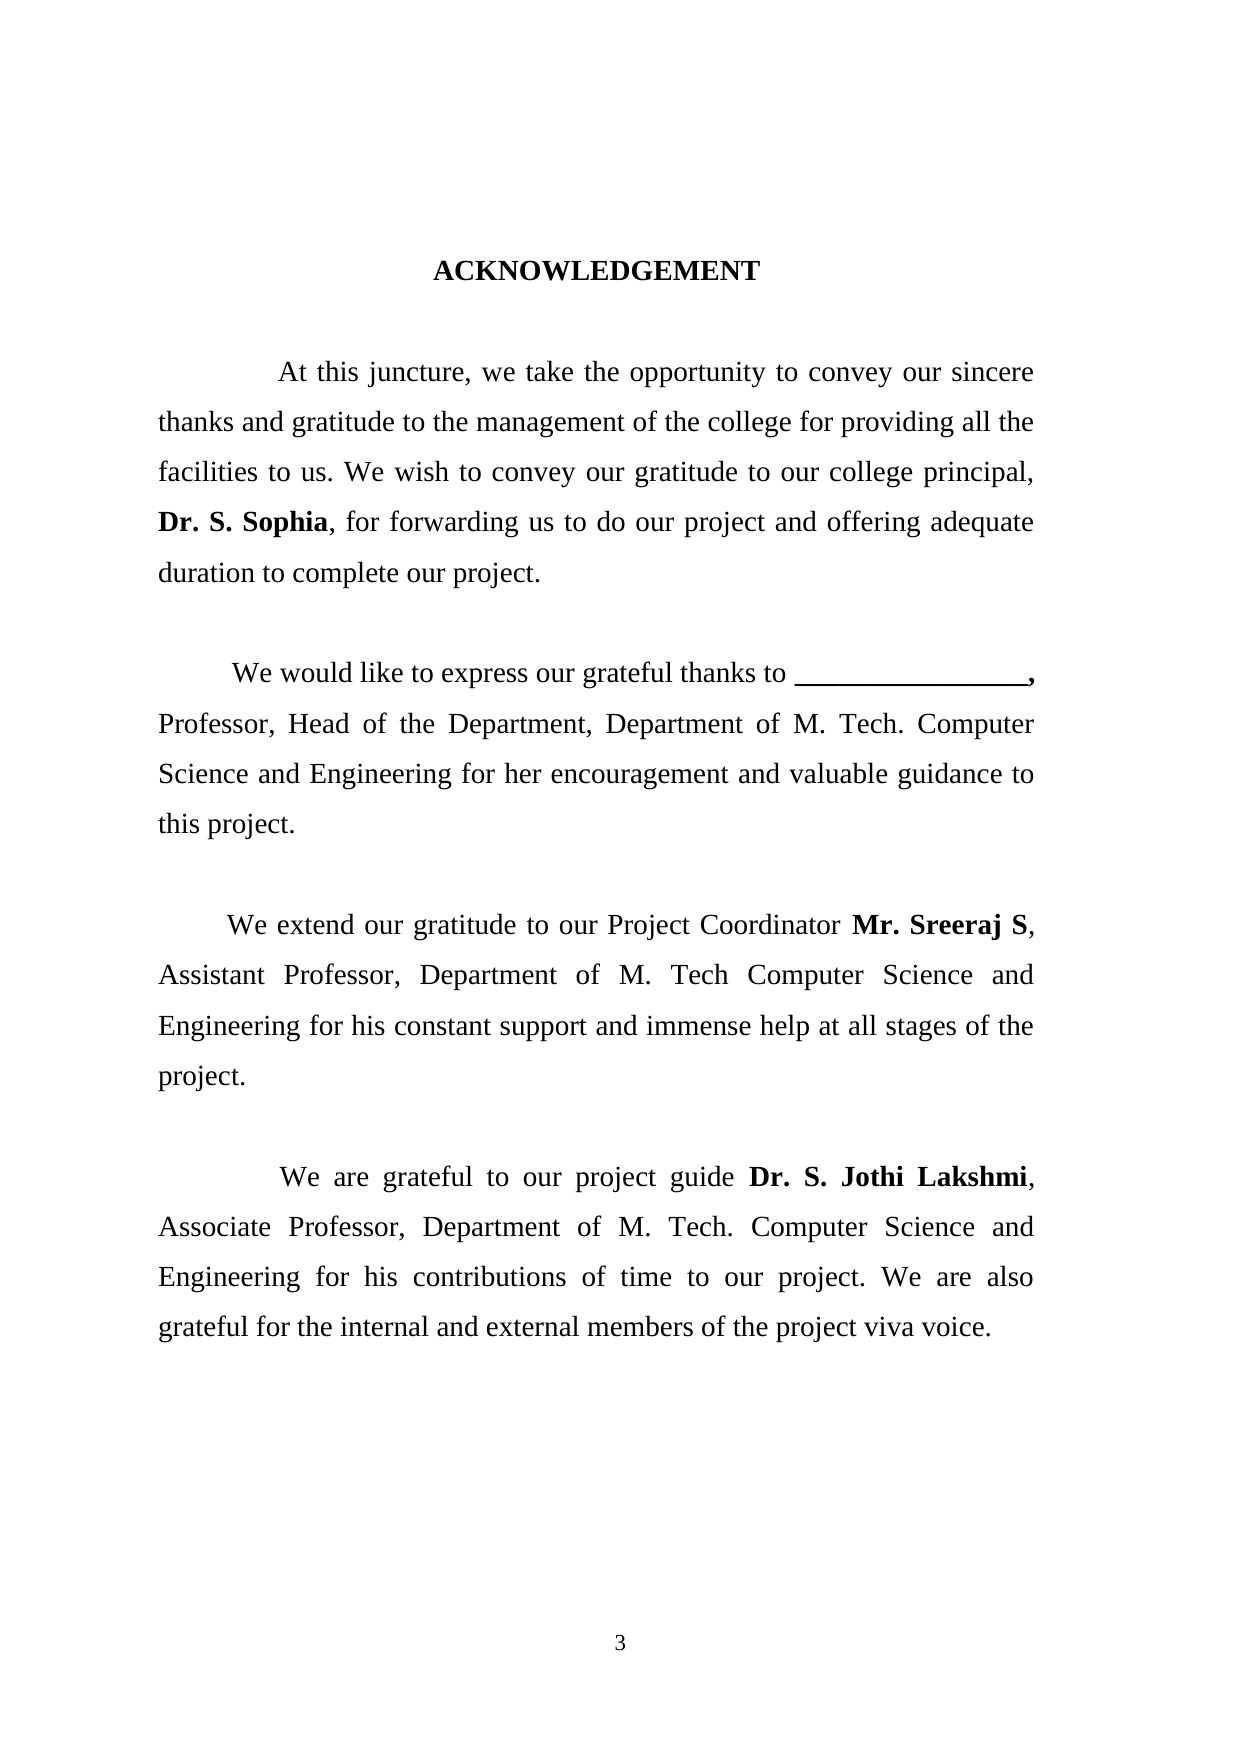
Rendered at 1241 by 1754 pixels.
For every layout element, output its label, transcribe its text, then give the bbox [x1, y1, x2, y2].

subtitle We would like to express our grateful thanks to ________________, Professor, Head of the Department, Department of M. Tech. Computer Science and Engineering for her encouragement and valuable guidance to this project. [158, 656, 1035, 840]
subtitle We are grateful to our project guide Dr. S. Jothi Lakshmi, Associate Professor, Department of M. Tech. Computer Science and Engineering for his contributions of time to our project. We are also grateful for the internal and external members of the project viva voice. [158, 1159, 1035, 1343]
subtitle We extend our gratitude to our Project Coordinator Mr. Sreeraj S, Assistant Professor, Department of M. Tech Computer Science and Engineering for his constant support and immense help at all stages of the project. [158, 907, 1035, 1092]
subtitle ACKNOWLEDGEMENT [158, 253, 1035, 287]
subtitle At this juncture, we take the opportunity to convey our sincere thanks and gratitude to the management of the college for providing all the facilities to us. We wish to convey our gratitude to our college principal, Dr. S. Sophia, for forwarding us to do our project and offering adequate duration to complete our project. [158, 354, 1035, 588]
